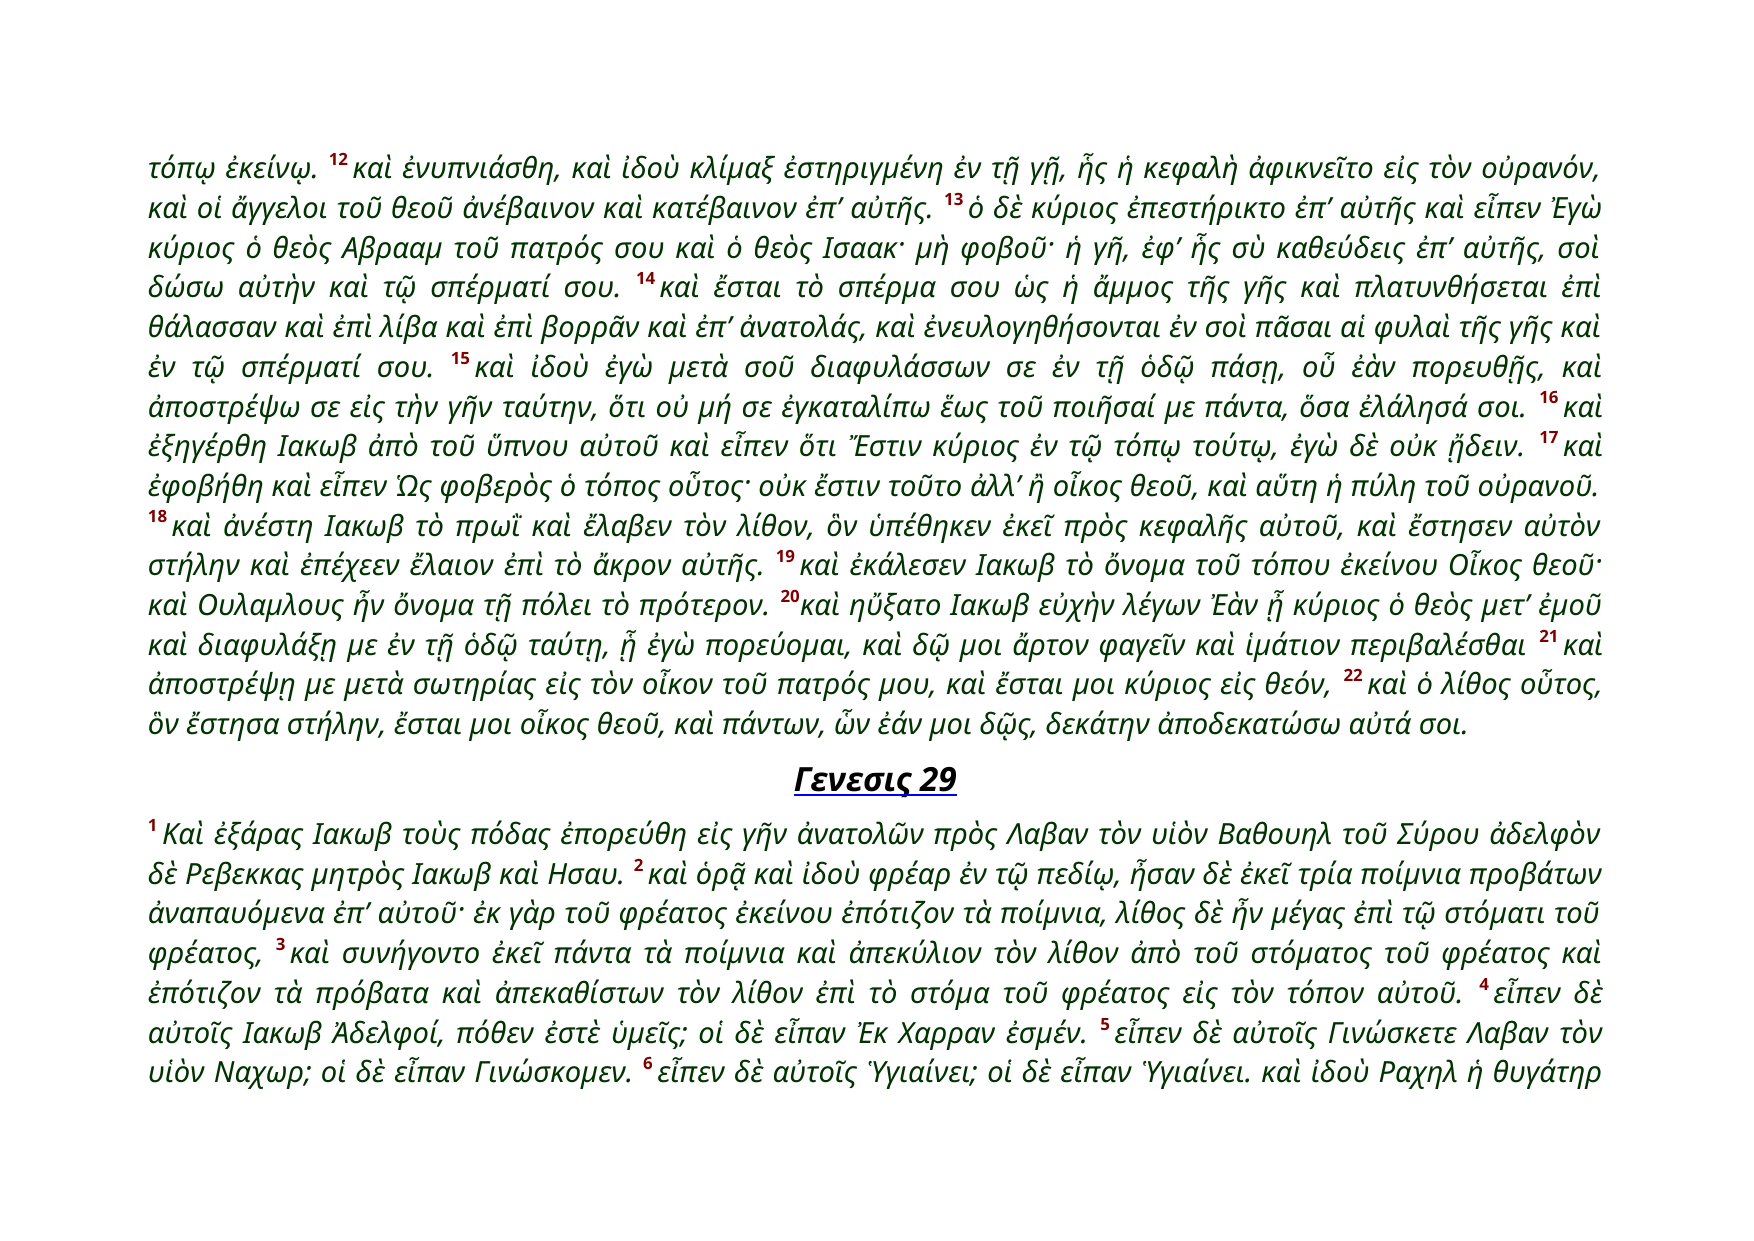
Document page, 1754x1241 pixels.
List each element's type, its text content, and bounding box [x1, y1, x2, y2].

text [148, 813, 1606, 1091]
text Γενεσις 29 [148, 756, 1606, 801]
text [148, 148, 1606, 743]
